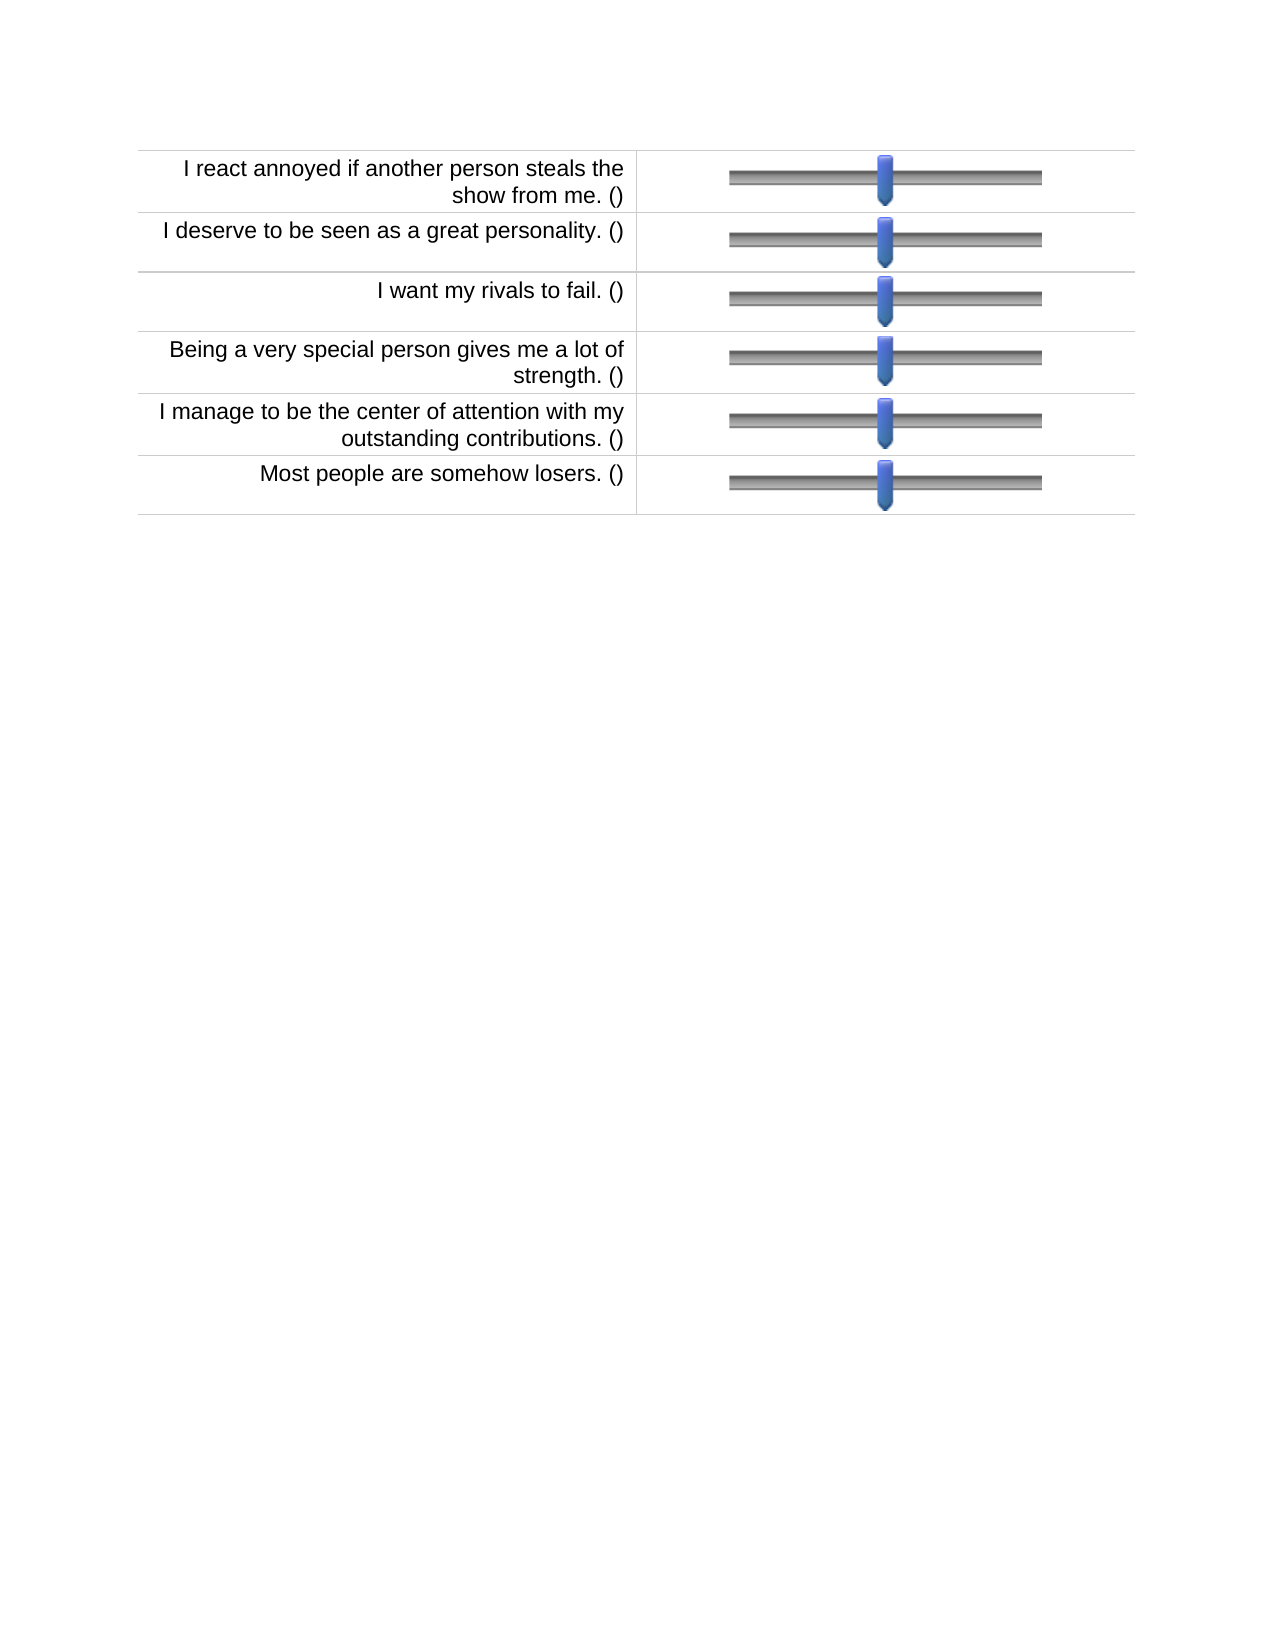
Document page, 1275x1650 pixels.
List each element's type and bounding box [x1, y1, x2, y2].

picture [729, 336, 1042, 386]
picture [729, 398, 1042, 449]
picture [729, 276, 1042, 327]
picture [729, 460, 1042, 511]
picture [729, 217, 1042, 268]
picture [729, 155, 1042, 206]
